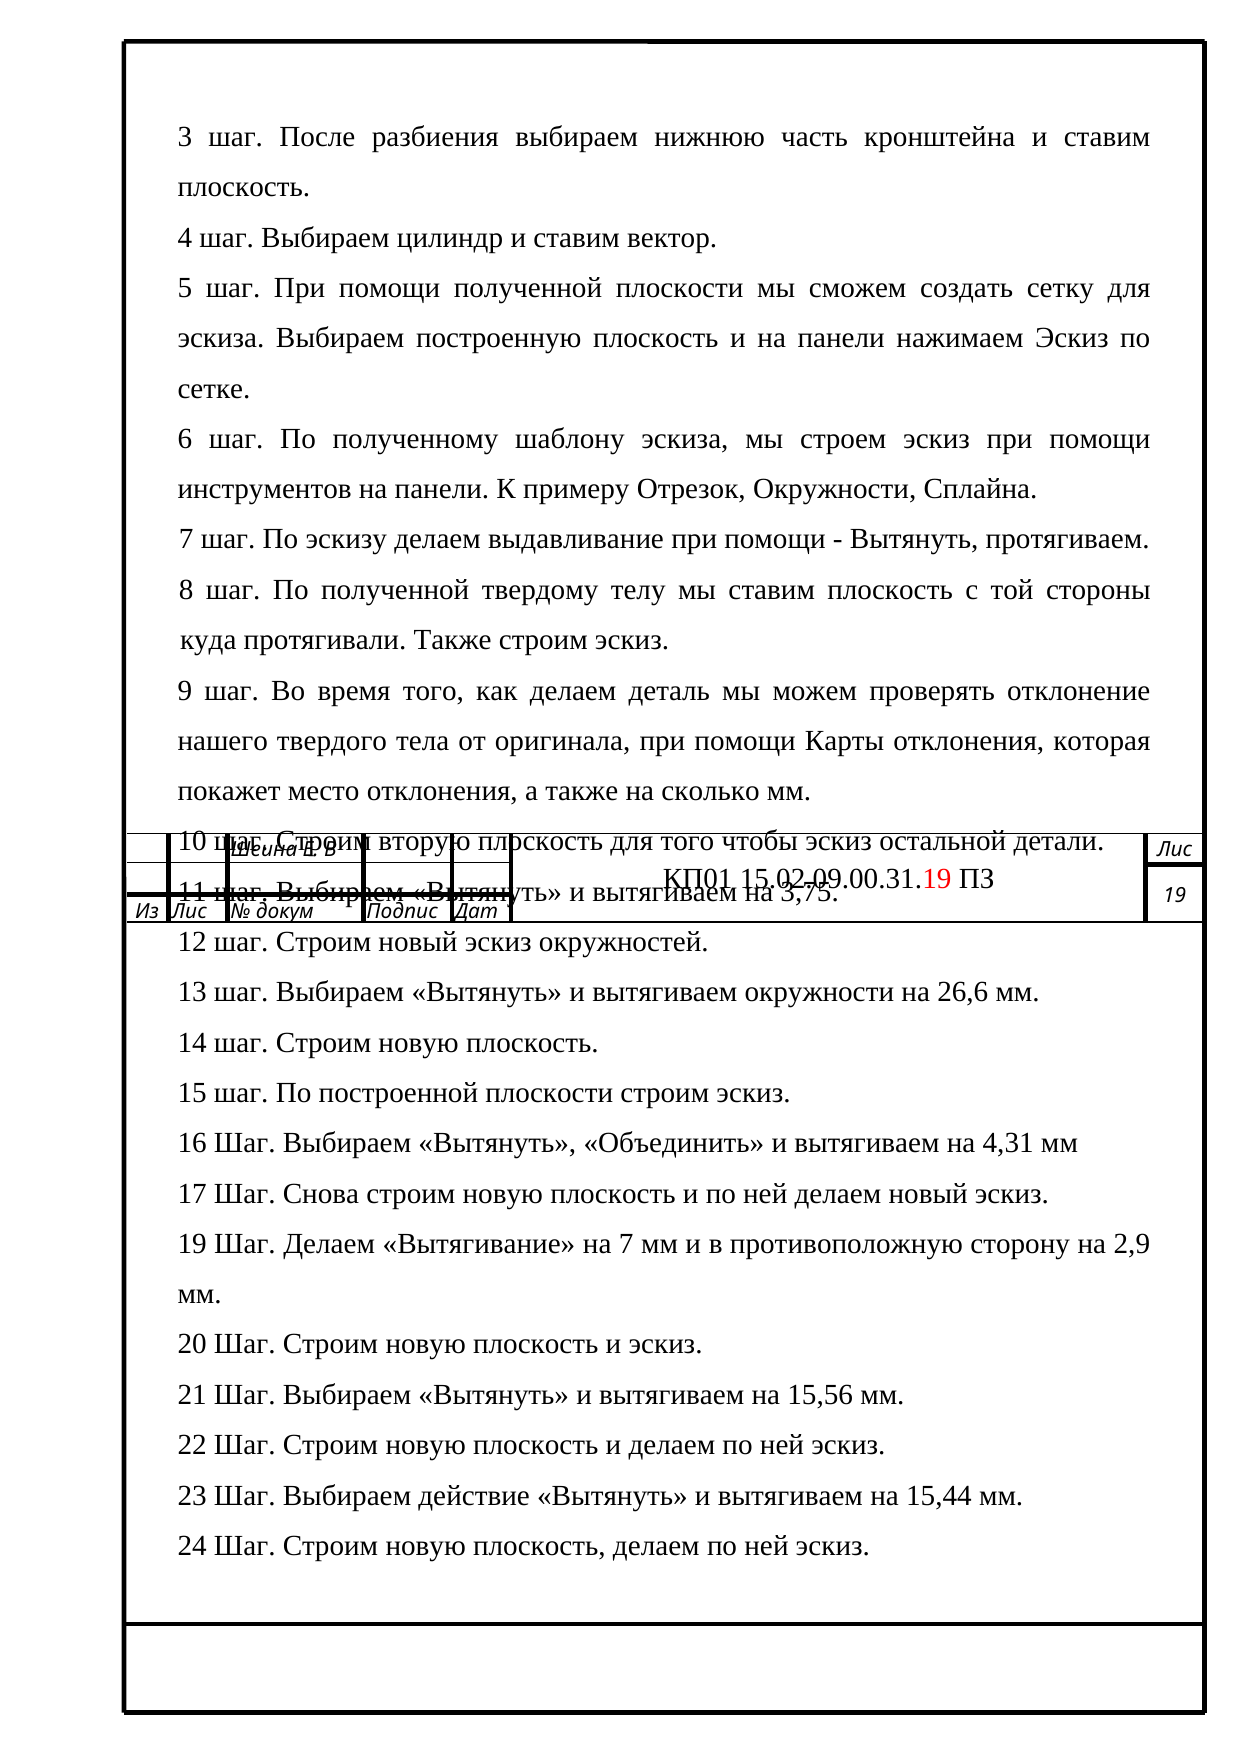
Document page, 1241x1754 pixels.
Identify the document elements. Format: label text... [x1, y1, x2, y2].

text 17 Шаг. Снова строим новую плоскость и по ней делаем новый эскиз. [177, 1176, 1152, 1209]
text 10 шаг. Строим вторую плоскость для того чтобы эскиз остальной детали. [513, 834, 1143, 857]
text 23 Шаг. Выбираем действие «Вытянуть» и вытягиваем на 15,44 мм. [177, 1478, 1152, 1511]
text 21 Шаг. Выбираем «Вытянуть» и вытягиваем на 15,56 мм. [177, 1377, 1152, 1411]
text 4 шаг. Выбираем цилиндр и ставим вектор. [177, 220, 1152, 253]
text 9 шаг. Во время того, как делаем деталь мы можем проверять отклонение нашего твердого тела от оригинала, при помощи Карты отклонения, которая покажет место отклонения, а также на сколько мм. [177, 673, 1152, 807]
text 3 шаг. После разбиения выбираем нижнюю часть кронштейна и ставим плоскость. [177, 119, 1152, 203]
text 16 Шаг. Выбираем «Вытянуть», «Объединить» и вытягиваем на 4,31 мм [177, 1125, 1152, 1159]
text 19 Шаг. Делаем «Вытягивание» на 7 мм и в противоположную сторону на 2,9 мм. [177, 1226, 1152, 1310]
text 15 шаг. По построенной плоскости строим эскиз. [177, 1075, 1152, 1109]
text 7 шаг. По эскизу делаем выдавливание при помощи - Вытянуть, протягиваем. [179, 522, 1151, 555]
text 8 шаг. По полученной твердому телу мы ставим плоскость с той стороны куда протягивали. Также строим эскиз. [179, 572, 1151, 656]
text 22 Шаг. Строим новую плоскость и делаем по ней эскиз. [177, 1427, 1152, 1461]
text 6 шаг. По полученному шаблону эскиза, мы строем эскиз при помощи инструментов на панели. К примеру Отрезок, Окружности, Сплайна. [177, 421, 1152, 505]
text 24 Шаг. Строим новую плоскость, делаем по ней эскиз. [177, 1528, 1152, 1561]
text 20 Шаг. Строим новую плоскость и эскиз. [177, 1327, 1152, 1360]
text 13 шаг. Выбираем «Вытянуть» и вытягиваем окружности на 26,6 мм. [177, 974, 1152, 1008]
text 5 шаг. При помощи полученной плоскости мы сможем создать сетку для эскиза. Выбираем построенную плоскость и на панели нажимаем Эскиз по сетке. [177, 270, 1152, 404]
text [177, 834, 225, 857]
text 14 шаг. Строим новую плоскость. [177, 1025, 1152, 1058]
text 11 шаг. Выбираем «Вытянуть» и вытягиваем на 3,75. [513, 874, 1143, 907]
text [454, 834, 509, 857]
text 12 шаг. Строим новый эскиз окружностей. [177, 924, 1152, 958]
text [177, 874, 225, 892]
